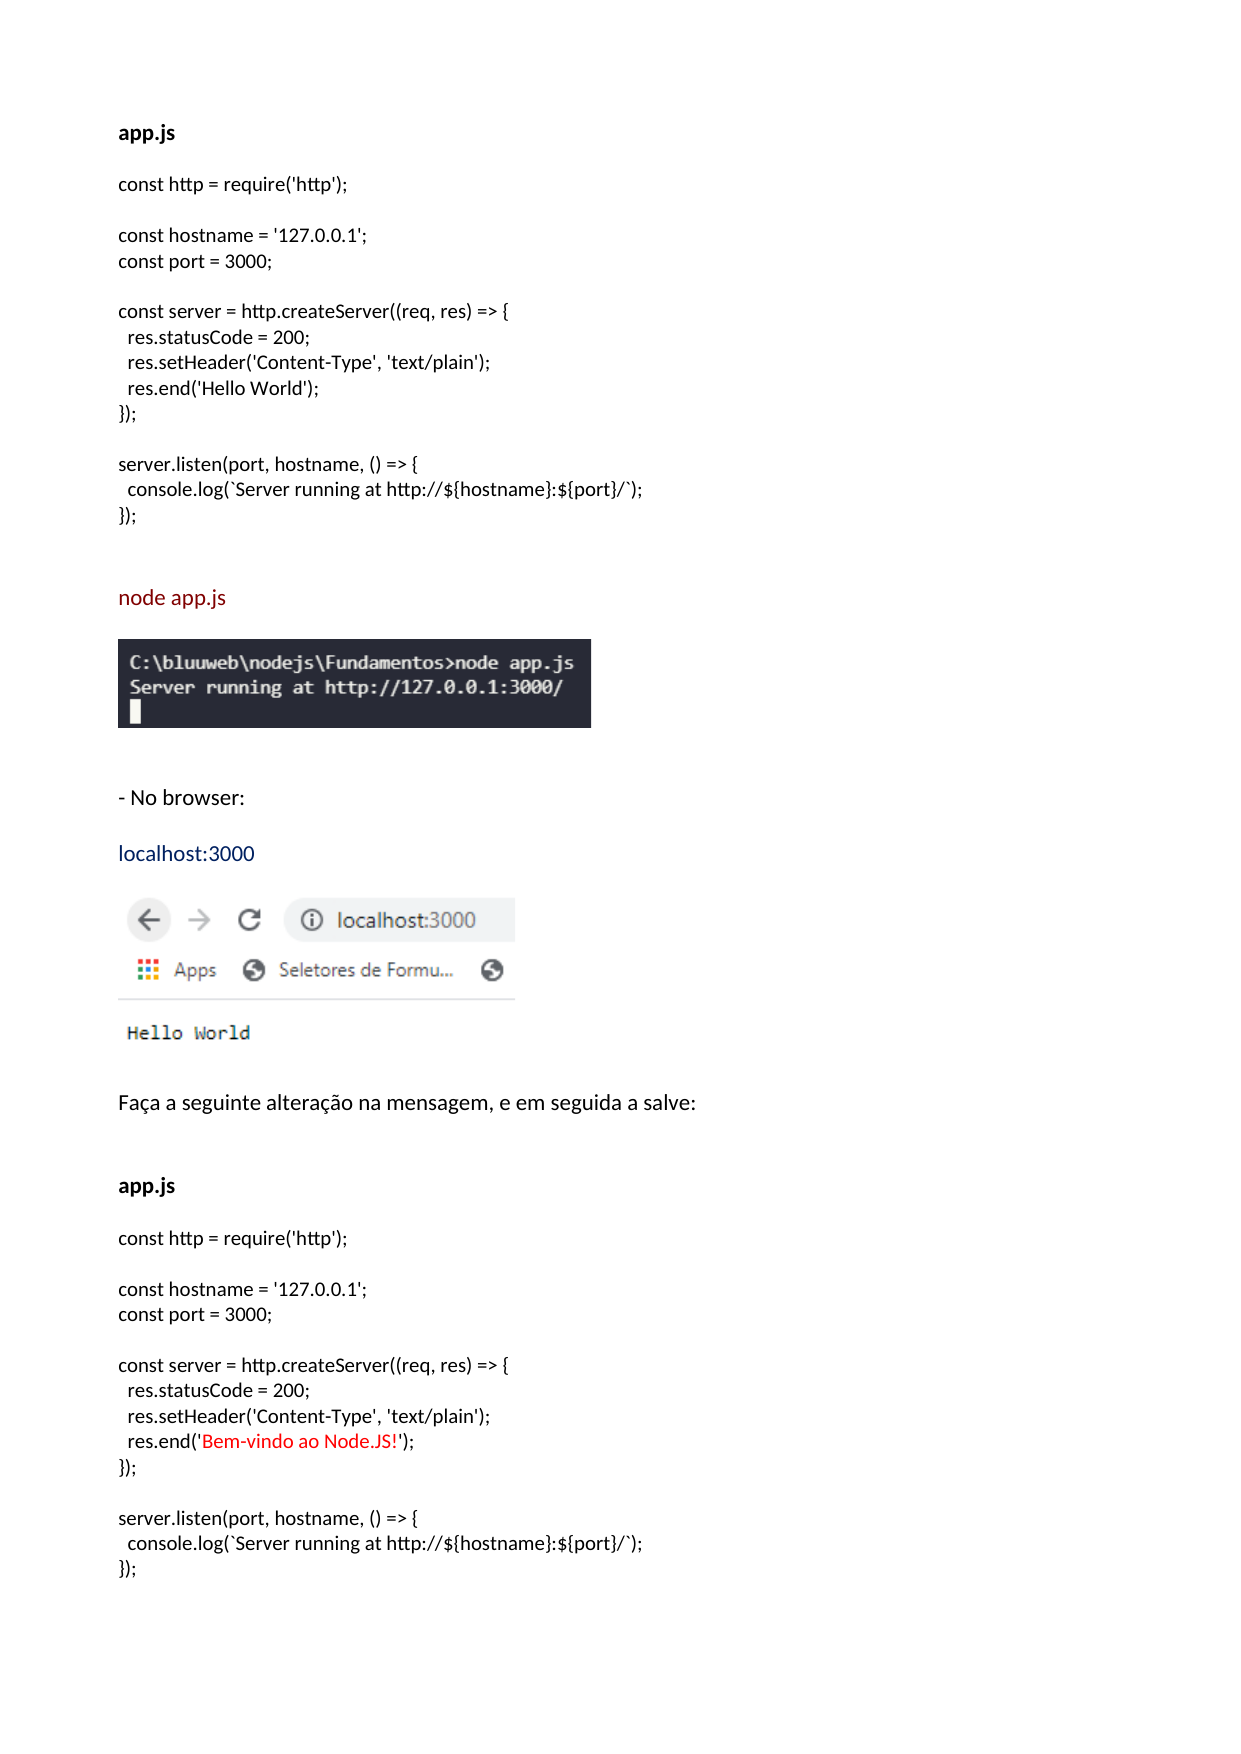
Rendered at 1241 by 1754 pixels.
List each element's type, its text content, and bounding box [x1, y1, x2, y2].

text const hostname = '127.0.0.1'; [118, 222, 1122, 248]
text res.end('Hello World'); [118, 375, 1122, 400]
text }); [118, 1454, 1122, 1479]
text console.log(`Server running at http://${hostname}:${port}/`); [118, 1530, 1122, 1556]
text }); [118, 1556, 1122, 1581]
text const hostname = '127.0.0.1'; [118, 1276, 1122, 1301]
text server.listen(port, hostname, () => { [118, 451, 1122, 477]
text res.end('Bem-vindo ao Node.JS!'); [118, 1428, 1122, 1454]
text const server = http.createServer((req, res) => { [118, 1352, 1122, 1378]
text const http = require('http'); [118, 172, 1122, 197]
text Faça a seguinte alteração na mensagem, e em seguida a salve: [118, 1088, 1122, 1116]
text const port = 3000; [118, 248, 1122, 273]
text const server = http.createServer((req, res) => { [118, 299, 1122, 324]
text - No browser: [118, 783, 1122, 811]
text localhost:3000 [118, 839, 1122, 867]
text res.setHeader('Content-Type', 'text/plain'); [118, 349, 1122, 375]
text console.log(`Server running at http://${hostname}:${port}/`); [118, 477, 1122, 502]
picture [118, 895, 515, 1060]
text res.statusCode = 200; [118, 1378, 1122, 1403]
text const port = 3000; [118, 1301, 1122, 1327]
picture [118, 639, 592, 728]
text const http = require('http'); [118, 1225, 1122, 1251]
text app.js [118, 118, 1122, 146]
text res.setHeader('Content-Type', 'text/plain'); [118, 1403, 1122, 1428]
text server.listen(port, hostname, () => { [118, 1505, 1122, 1530]
text node app.js [118, 583, 1122, 611]
text }); [118, 502, 1122, 527]
text app.js [118, 1172, 1122, 1200]
text res.statusCode = 200; [118, 324, 1122, 349]
text }); [118, 400, 1122, 426]
